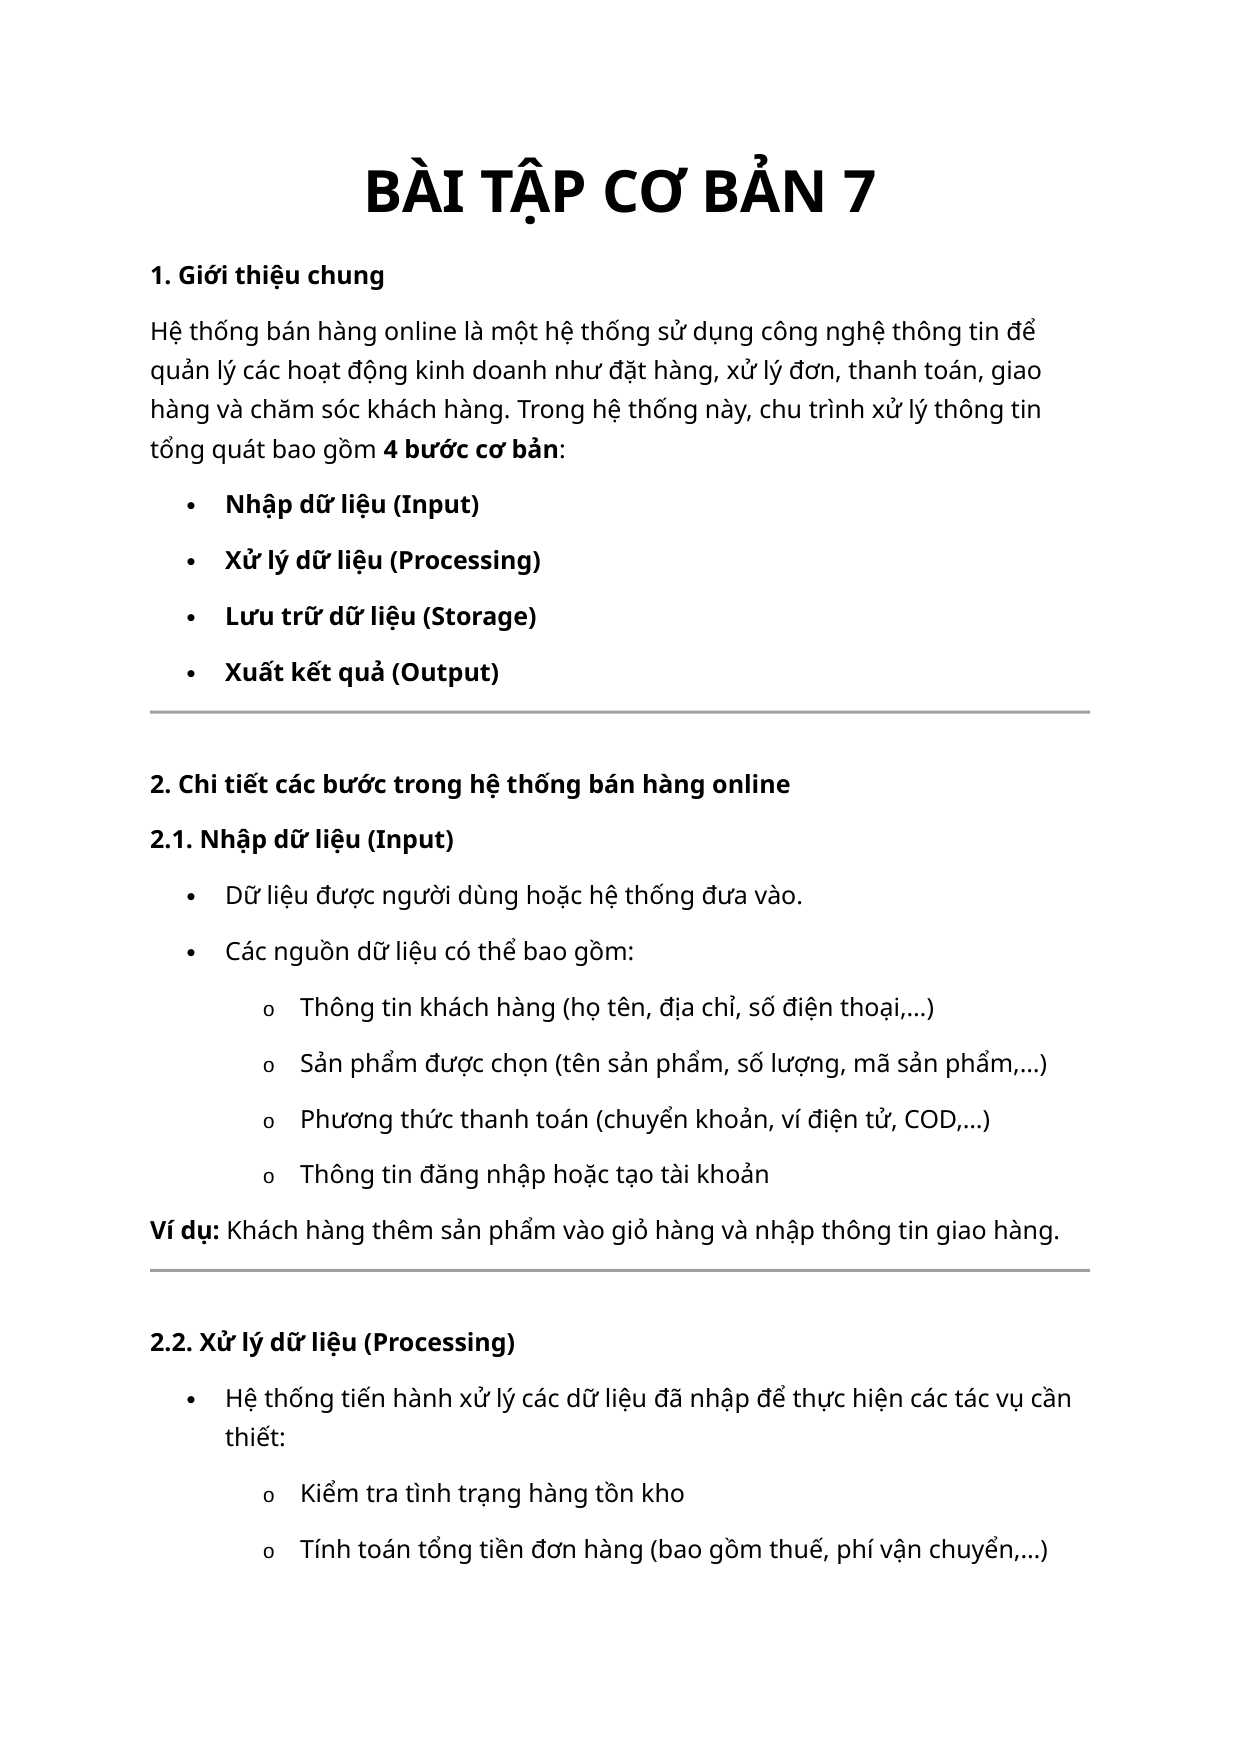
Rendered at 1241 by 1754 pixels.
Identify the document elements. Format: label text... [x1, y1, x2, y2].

text 2.1. Nhập dữ liệu (Input) [150, 822, 1090, 856]
list Dữ liệu được người dùng hoặc hệ thống đưa vào. [187, 878, 1090, 912]
list Xử lý dữ liệu (Processing) [187, 543, 1090, 577]
list Nhập dữ liệu (Input) [187, 487, 1090, 521]
list Lưu trữ dữ liệu (Storage) [187, 599, 1090, 633]
text Ví dụ: Khách hàng thêm sản phẩm vào giỏ hàng và nhập thông tin giao hàng. [150, 1213, 1090, 1247]
list Hệ thống tiến hành xử lý các dữ liệu đã nhập để thực hiện các tác vụ cần thiết: [187, 1381, 1090, 1454]
text Hệ thống bán hàng online là một hệ thống sử dụng công nghệ thông tin để quản lý các hoạt động kinh doanh như đặt hàng, xử lý đơn, thanh toán, giao hàng và chăm sóc khách hàng. Trong hệ thống này, chu trình xử lý thông tin tổng quát bao gồm 4 bước cơ bản: [150, 314, 1090, 465]
list Các nguồn dữ liệu có thể bao gồm: [187, 934, 1090, 968]
list Phương thức thanh toán (chuyển khoản, ví điện tử, COD,…) [262, 1101, 1090, 1135]
list Kiểm tra tình trạng hàng tồn kho [262, 1476, 1090, 1509]
list Thông tin đăng nhập hoặc tạo tài khoản [262, 1157, 1090, 1191]
list Xuất kết quả (Output) [187, 655, 1090, 689]
text 2. Chi tiết các bước trong hệ thống bán hàng online [150, 766, 1090, 800]
text 2.2. Xử lý dữ liệu (Processing) [150, 1325, 1090, 1359]
text BÀI TẬP CƠ BẢN 7 [150, 150, 1090, 229]
text 1. Giới thiệu chung [150, 258, 1090, 292]
list Sản phẩm được chọn (tên sản phẩm, số lượng, mã sản phẩm,…) [262, 1046, 1090, 1079]
list Tính toán tổng tiền đơn hàng (bao gồm thuế, phí vận chuyển,…) [262, 1531, 1090, 1565]
list Thông tin khách hàng (họ tên, địa chỉ, số điện thoại,…) [262, 990, 1090, 1024]
